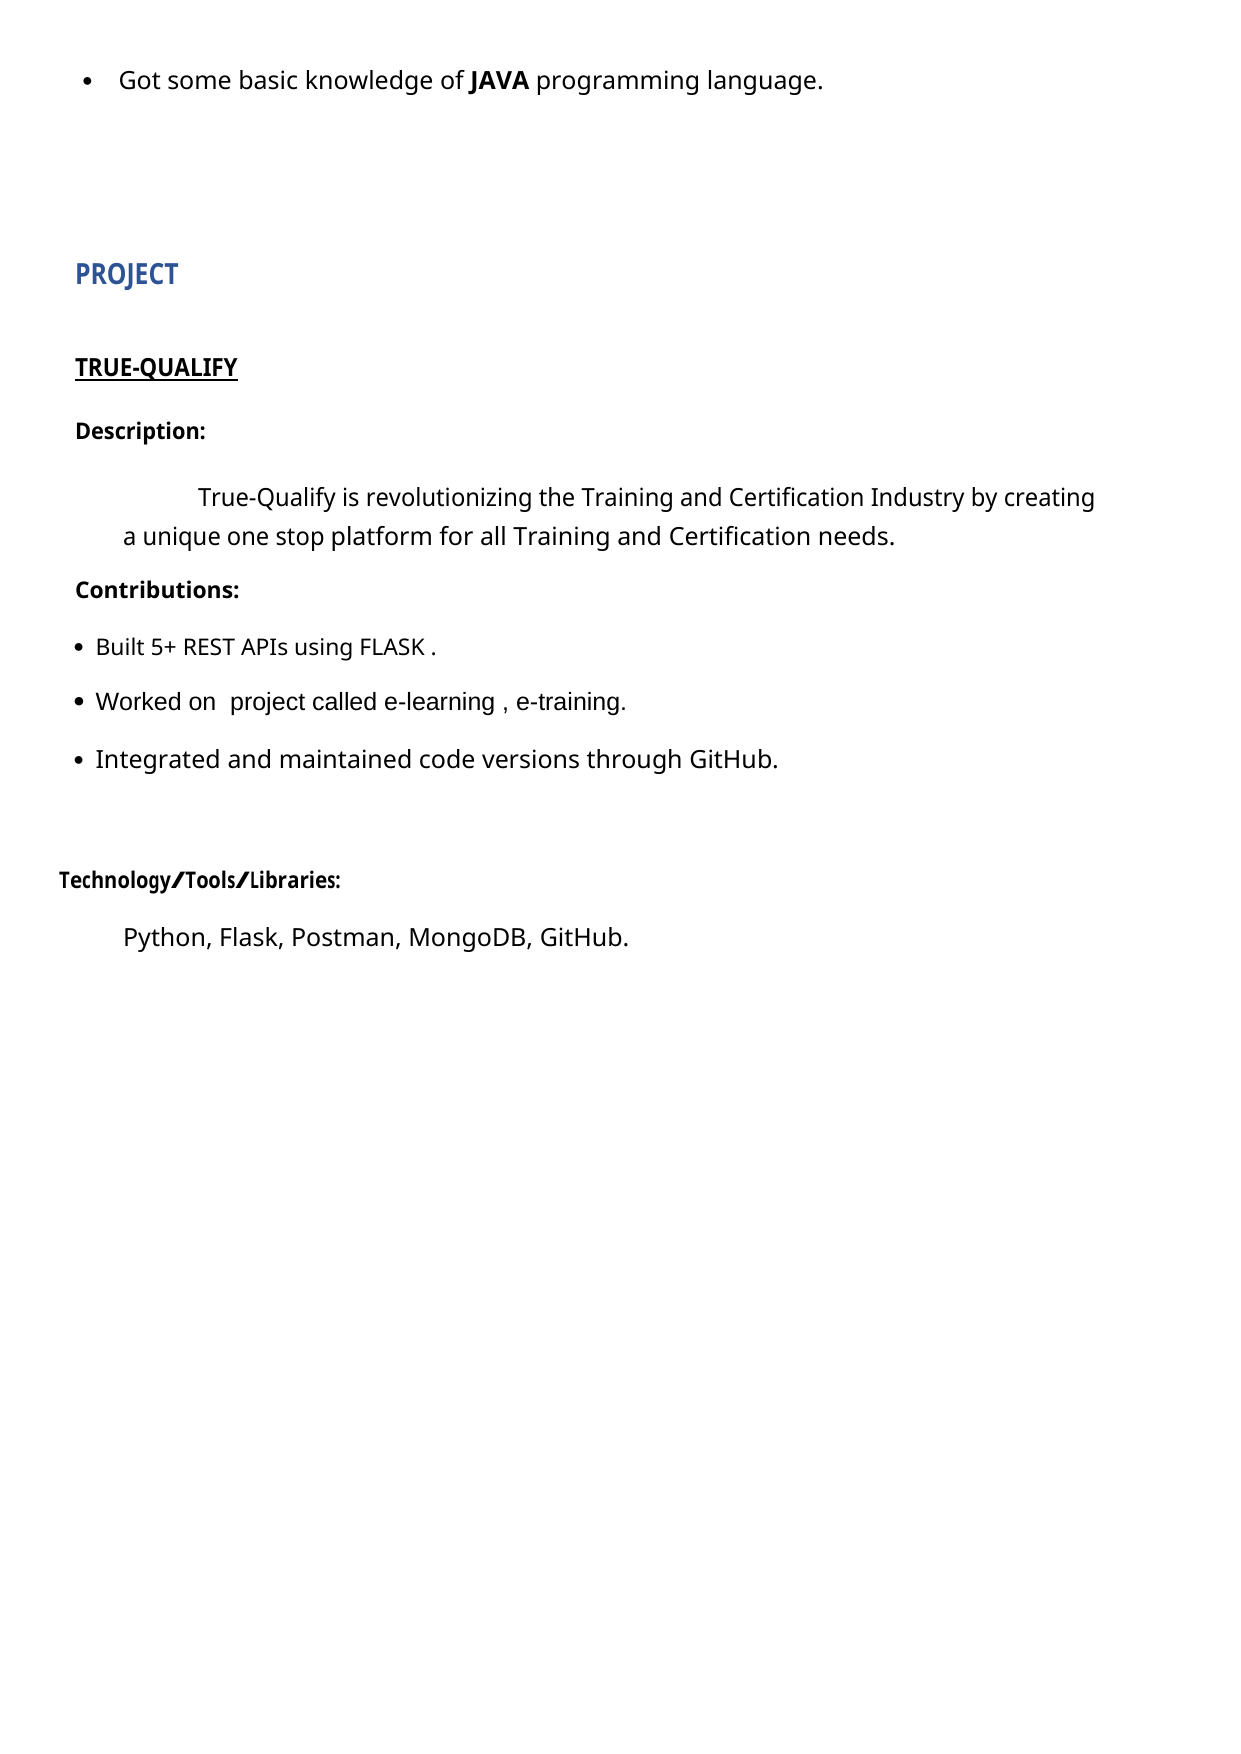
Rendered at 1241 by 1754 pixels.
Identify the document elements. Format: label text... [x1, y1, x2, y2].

list Worked on project called e-learning , e-training. [74, 687, 1182, 716]
text Description: [75, 415, 1182, 447]
list Got some basic knowledge of JAVA programming language. [83, 62, 1129, 97]
list Built 5+ REST APIs using FLASK . [74, 631, 1182, 662]
text Technology/Tools/Libraries: [59, 864, 1182, 895]
list Integrated and maintained code versions through GitHub. [74, 741, 1182, 775]
text Contributions: [75, 574, 1182, 606]
text True-Qualify is revolutionizing the Training and Certification Industry by creating a unique one stop platform for all Training and Certification needs. [75, 479, 1162, 552]
subtitle PROJECT [75, 253, 1182, 293]
text Python, Flask, Postman, MongoDB, GitHub. [69, 919, 1182, 953]
subtitle TRUE-QUALIFY [75, 350, 1182, 384]
